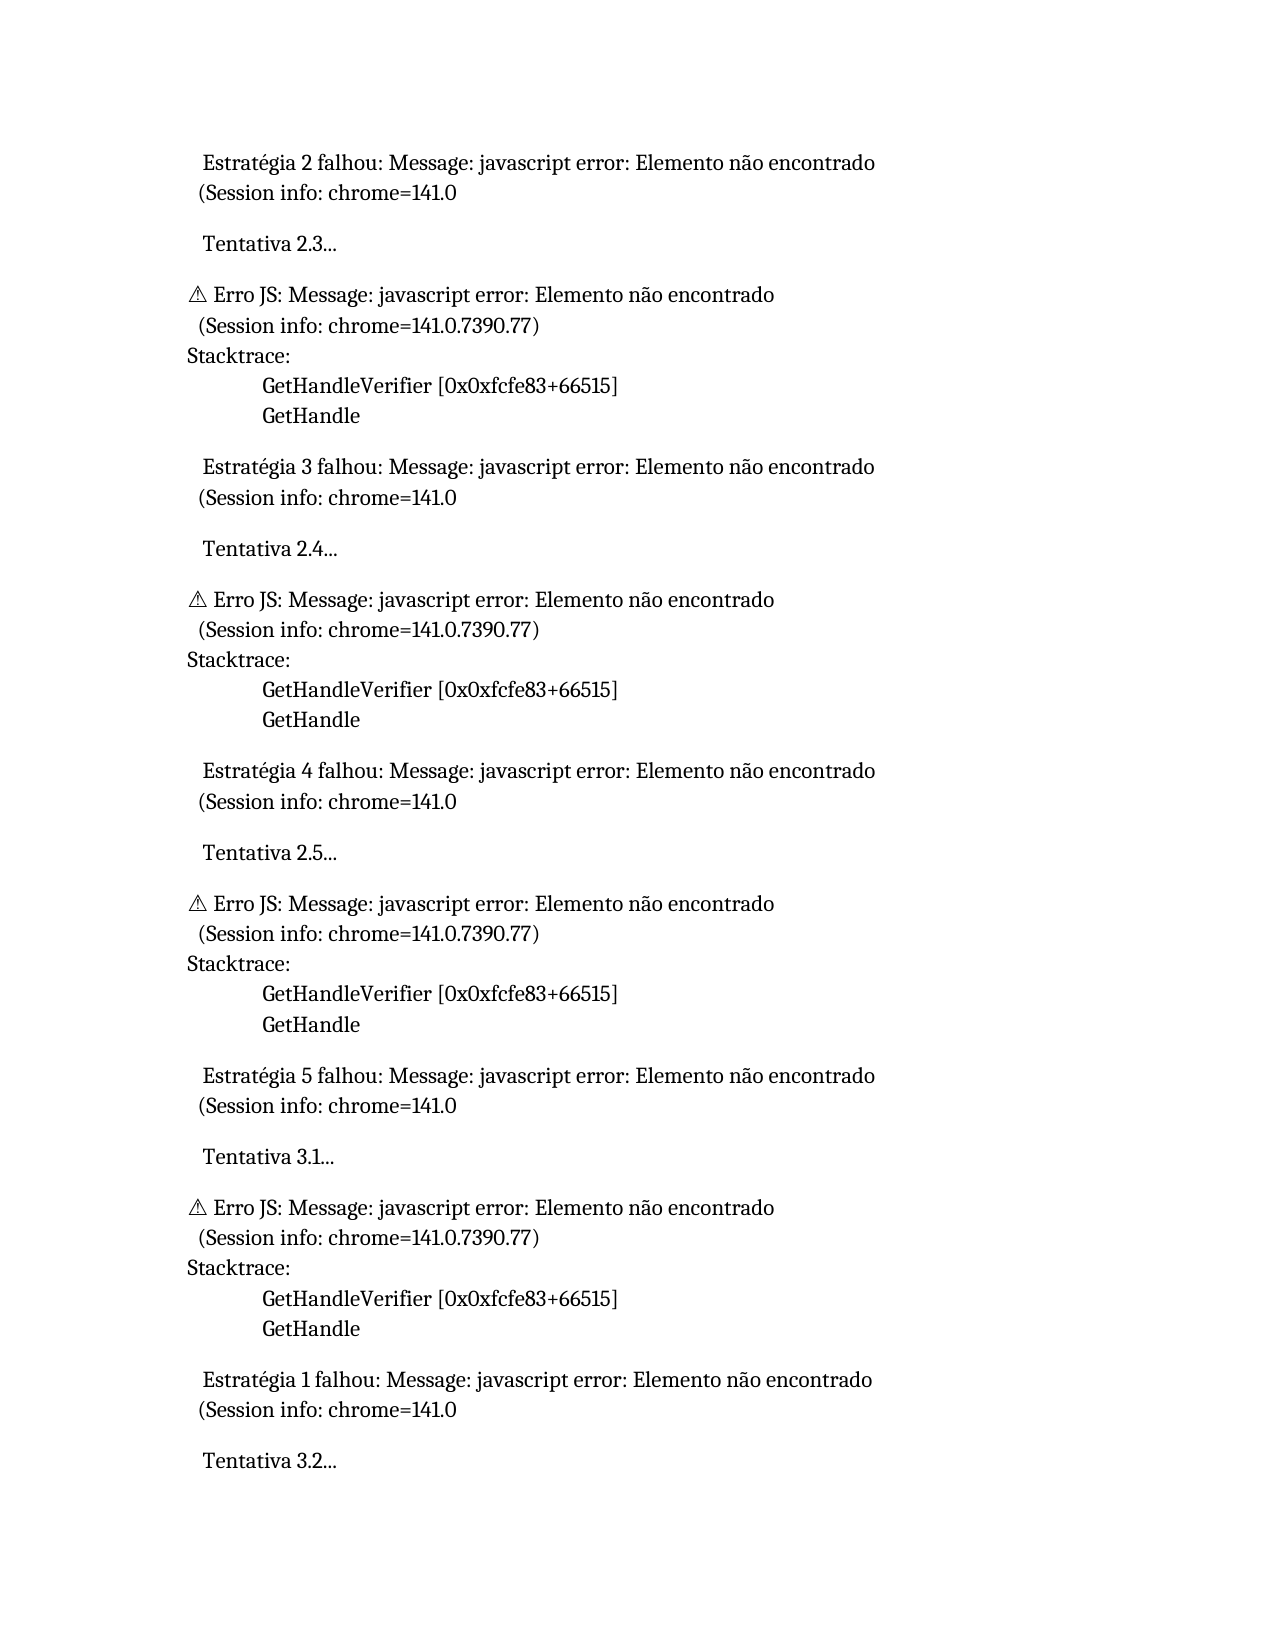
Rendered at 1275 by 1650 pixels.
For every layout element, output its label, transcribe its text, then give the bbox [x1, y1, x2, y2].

text Tentativa 3.2... [187, 1448, 1087, 1474]
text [187, 1195, 1087, 1342]
text Estratégia 3 falhou: Message: javascript error: Elemento não encontrado (Session info: chrome=141.0 [187, 454, 1087, 511]
text Estratégia 2 falhou: Message: javascript error: Elemento não encontrado (Session info: chrome=141.0 [187, 150, 1087, 207]
text Tentativa 2.4... [187, 535, 1087, 562]
text Estratégia 5 falhou: Message: javascript error: Elemento não encontrado (Session info: chrome=141.0 [187, 1062, 1087, 1119]
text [187, 282, 1087, 429]
text Tentativa 3.1... [187, 1144, 1087, 1170]
text Estratégia 1 falhou: Message: javascript error: Elemento não encontrado (Session info: chrome=141.0 [187, 1367, 1087, 1423]
text Estratégia 4 falhou: Message: javascript error: Elemento não encontrado (Session info: chrome=141.0 [187, 758, 1087, 815]
text Tentativa 2.5... [187, 839, 1087, 866]
text Tentativa 2.3... [187, 231, 1087, 258]
